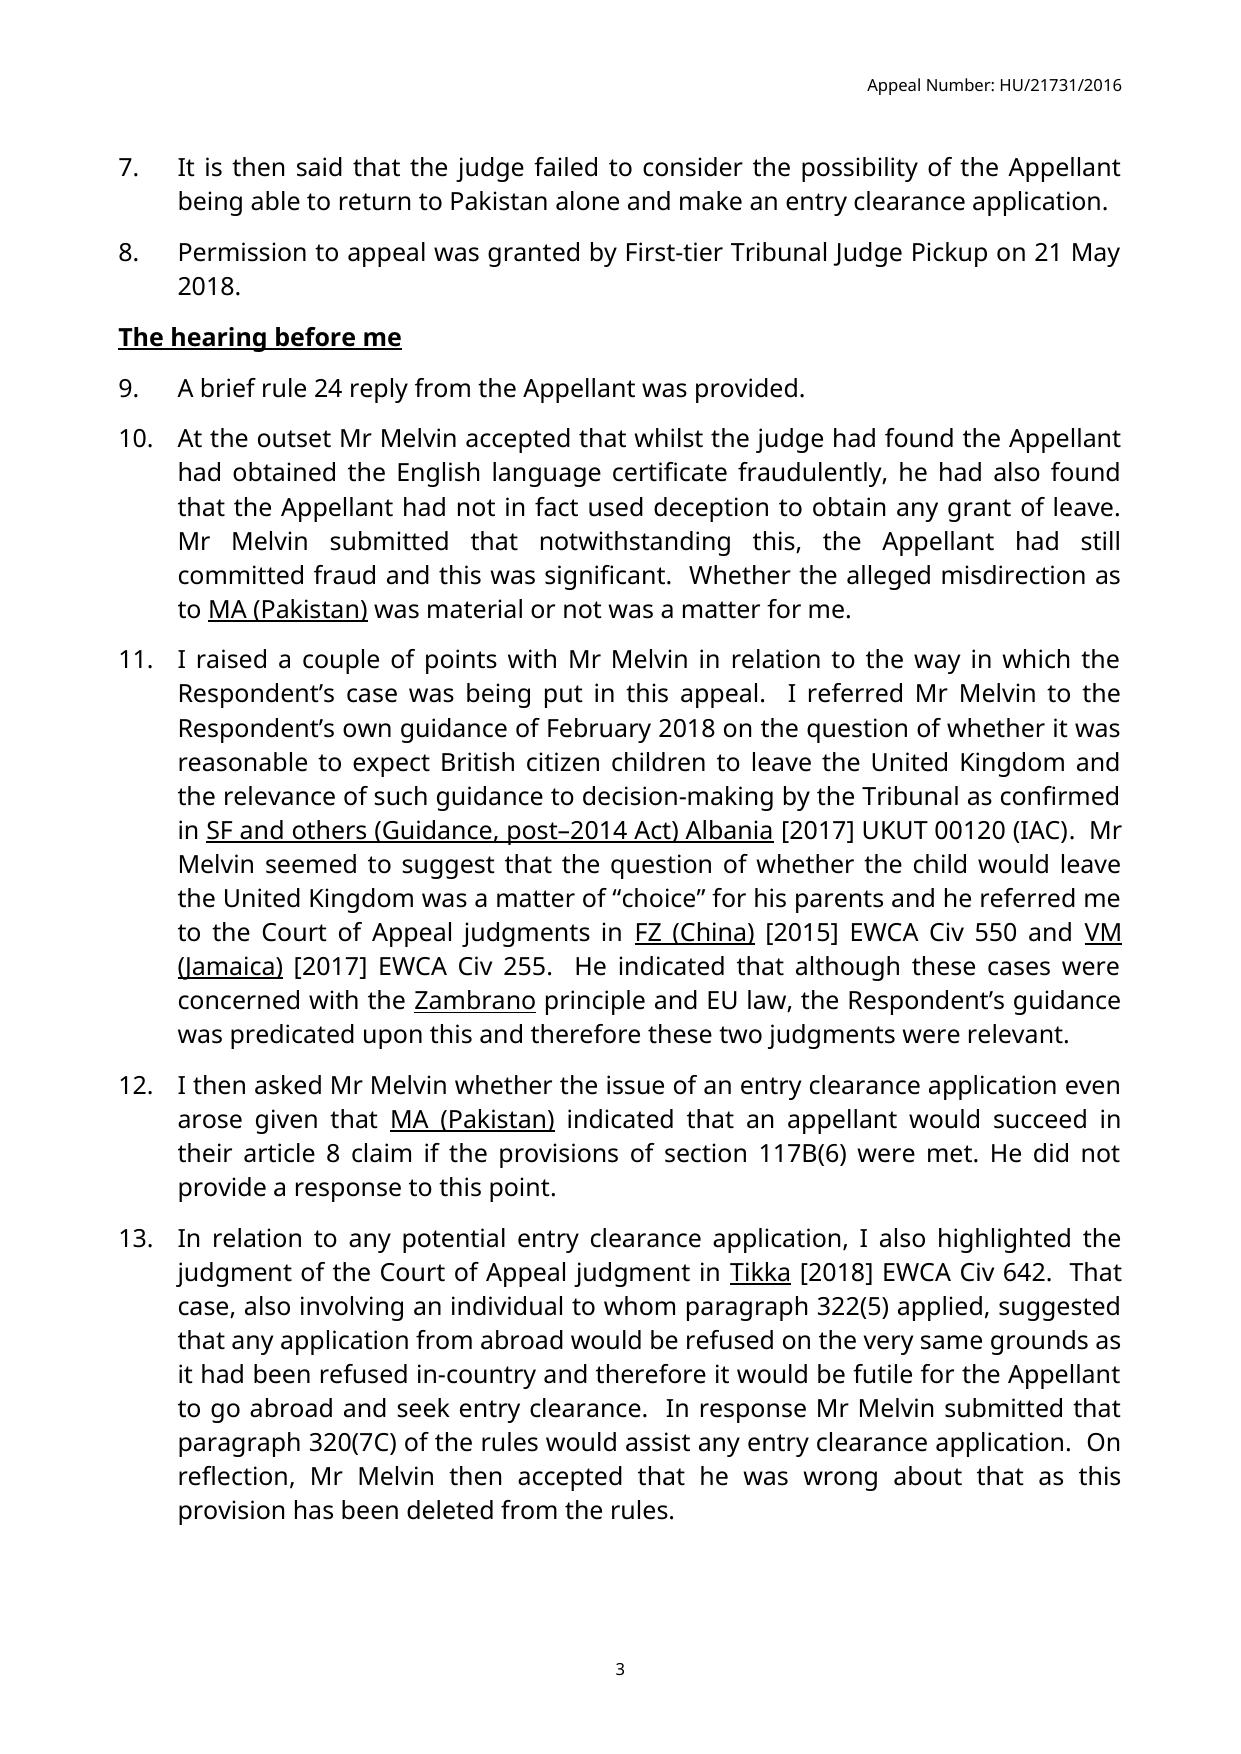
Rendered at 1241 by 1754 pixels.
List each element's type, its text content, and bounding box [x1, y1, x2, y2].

list In relation to any potential entry clearance application, I also highlighted the judgment of the Court of Appeal judgment in Tikka [2018] EWCA Civ 642. That case, also involving an individual to whom paragraph 322(5) applied, suggested that any application from abroad would be refused on the very same grounds as it had been refused in-country and therefore it would be futile for the Appellant to go abroad and seek entry clearance. In response Mr Melvin submitted that paragraph 320(7C) of the rules would assist any entry clearance application. On reflection, Mr Melvin then accepted that he was wrong about that as this provision has been deleted from the rules. [118, 1220, 1122, 1527]
list Permission to appeal was granted by First-tier Tribunal Judge Pickup on 21 May 2018. [118, 235, 1122, 303]
list It is then said that the judge failed to consider the possibility of the Appellant being able to return to Pakistan alone and make an entry clearance application. [118, 150, 1122, 218]
list A brief rule 24 reply from the Appellant was provided. [118, 370, 1122, 404]
list I then asked Mr Melvin whether the issue of an entry clearance application even arose given that MA (Pakistan) indicated that an appellant would succeed in their article 8 claim if the provisions of section 117B(6) were met. He did not provide a response to this point. [118, 1067, 1122, 1204]
text The hearing before me [118, 319, 1122, 354]
list I raised a couple of points with Mr Melvin in relation to the way in which the Respondent’s case was being put in this appeal. I referred Mr Melvin to the Respondent’s own guidance of February 2018 on the question of whether it was reasonable to expect British citizen children to leave the United Kingdom and the relevance of such guidance to decision-making by the Tribunal as confirmed in SF and others (Guidance, post–2014 Act) Albania [2017] UKUT 00120 (IAC). Mr Melvin seemed to suggest that the question of whether the child would leave the United Kingdom was a matter of “choice” for his parents and he referred me to the Court of Appeal judgments in FZ (China) [2015] EWCA Civ 550 and VM (Jamaica) [2017] EWCA Civ 255. He indicated that although these cases were concerned with the Zambrano principle and EU law, the Respondent’s guidance was predicated upon this and therefore these two judgments were relevant. [118, 642, 1122, 1051]
list At the outset Mr Melvin accepted that whilst the judge had found the Appellant had obtained the English language certificate fraudulently, he had also found that the Appellant had not in fact used deception to obtain any grant of leave. Mr Melvin submitted that notwithstanding this, the Appellant had still committed fraud and this was significant. Whether the alleged misdirection as to MA (Pakistan) was material or not was a matter for me. [118, 421, 1122, 625]
